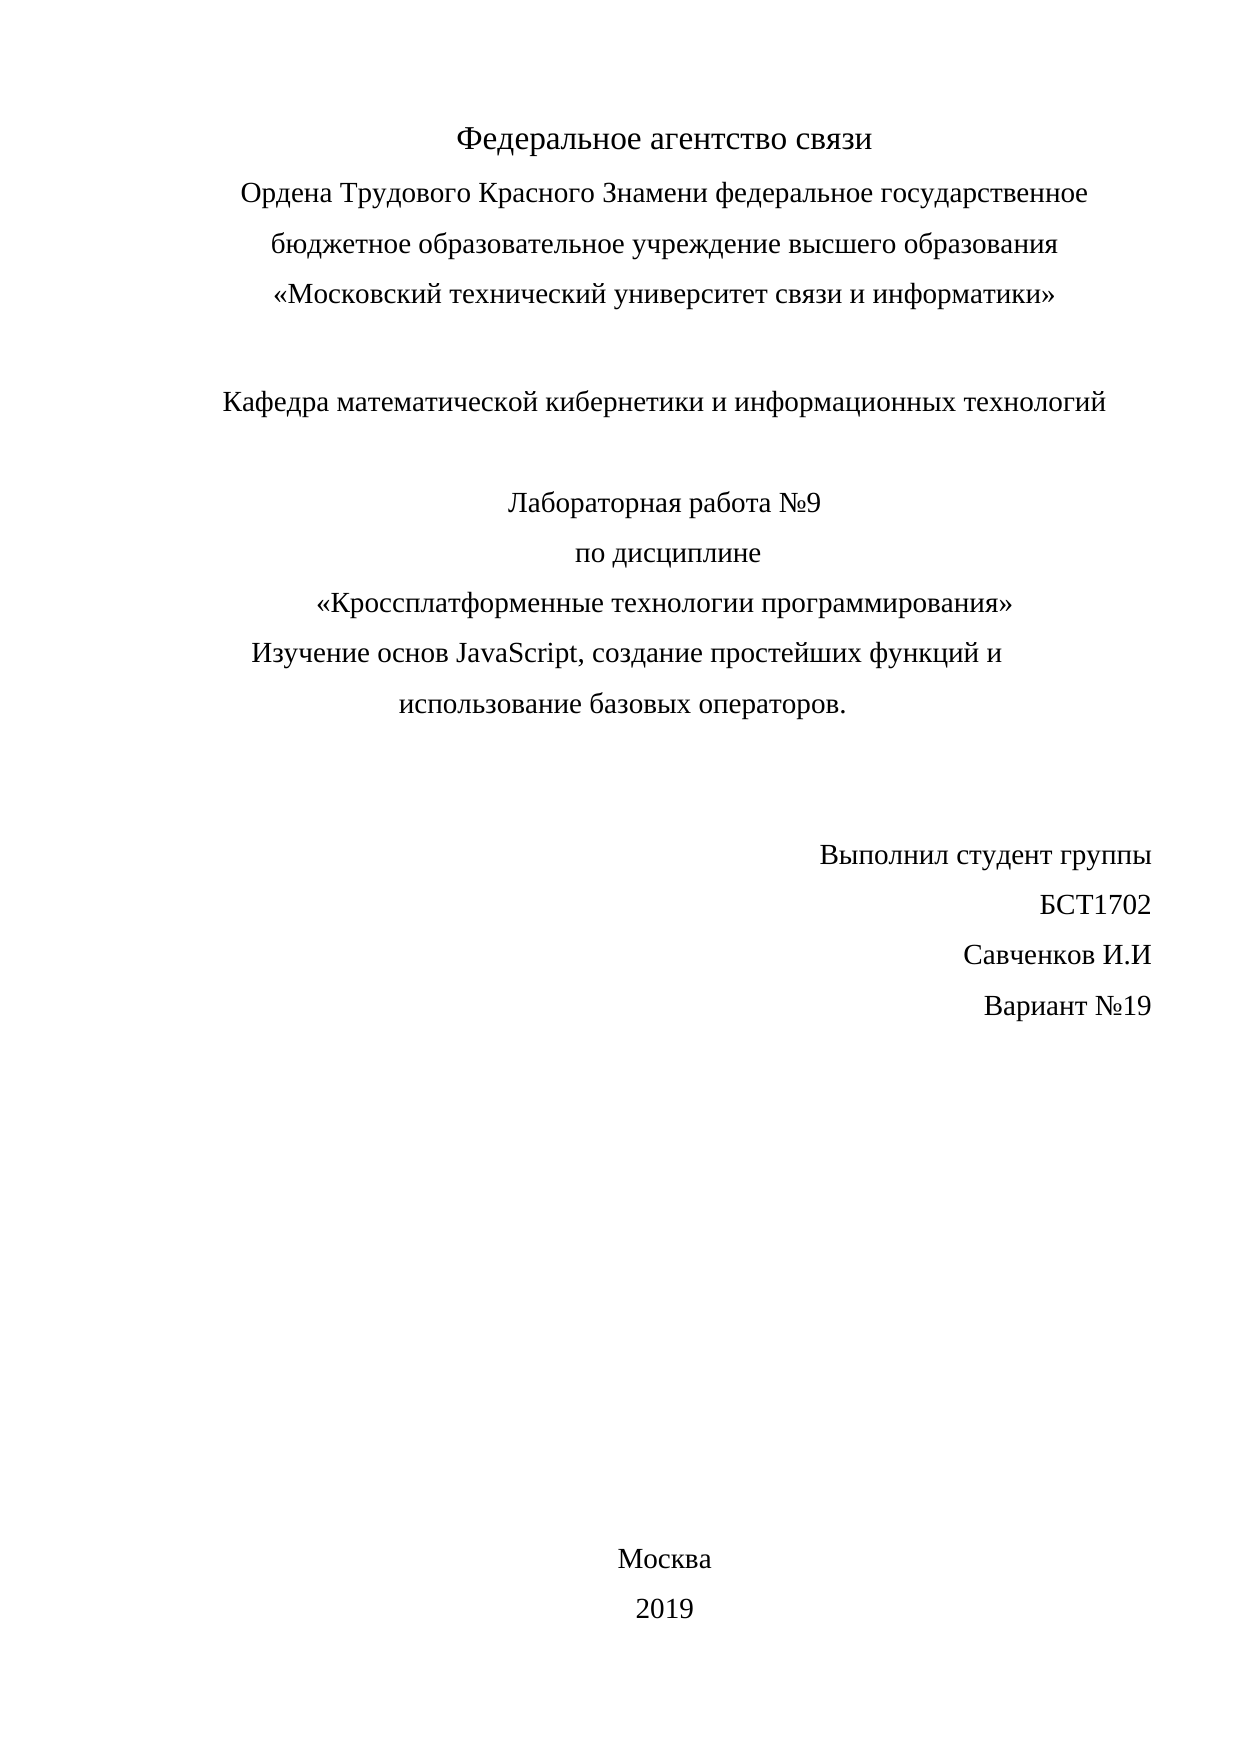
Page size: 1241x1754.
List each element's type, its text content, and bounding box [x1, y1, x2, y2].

text 2019 [177, 1592, 1152, 1625]
text Лабораторная работа №9 [177, 485, 1152, 518]
text «Кроссплатформенные технологии программирования» [177, 585, 1152, 619]
text БСТ1702 [177, 887, 1152, 921]
text Ордена Трудового Красного Знамени федеральное государственное бюджетное образовательное учреждение высшего образования [177, 176, 1152, 259]
text по дисциплине [177, 535, 1152, 568]
text Москва [177, 1541, 1152, 1575]
text Федеральное агентство связи [177, 118, 1152, 156]
text Вариант №19 [177, 988, 1152, 1021]
text «Московский технический университет связи и информатики» [177, 276, 1152, 310]
text использование базовых операторов. [325, 686, 1152, 719]
text Кафедра математической кибернетики и информационных технологий [177, 384, 1152, 418]
text Выполнил студент группы [177, 837, 1152, 870]
text Изучение основ JavaScript, создание простейших функций и [177, 636, 1152, 669]
text Cавченков И.И [177, 937, 1152, 971]
